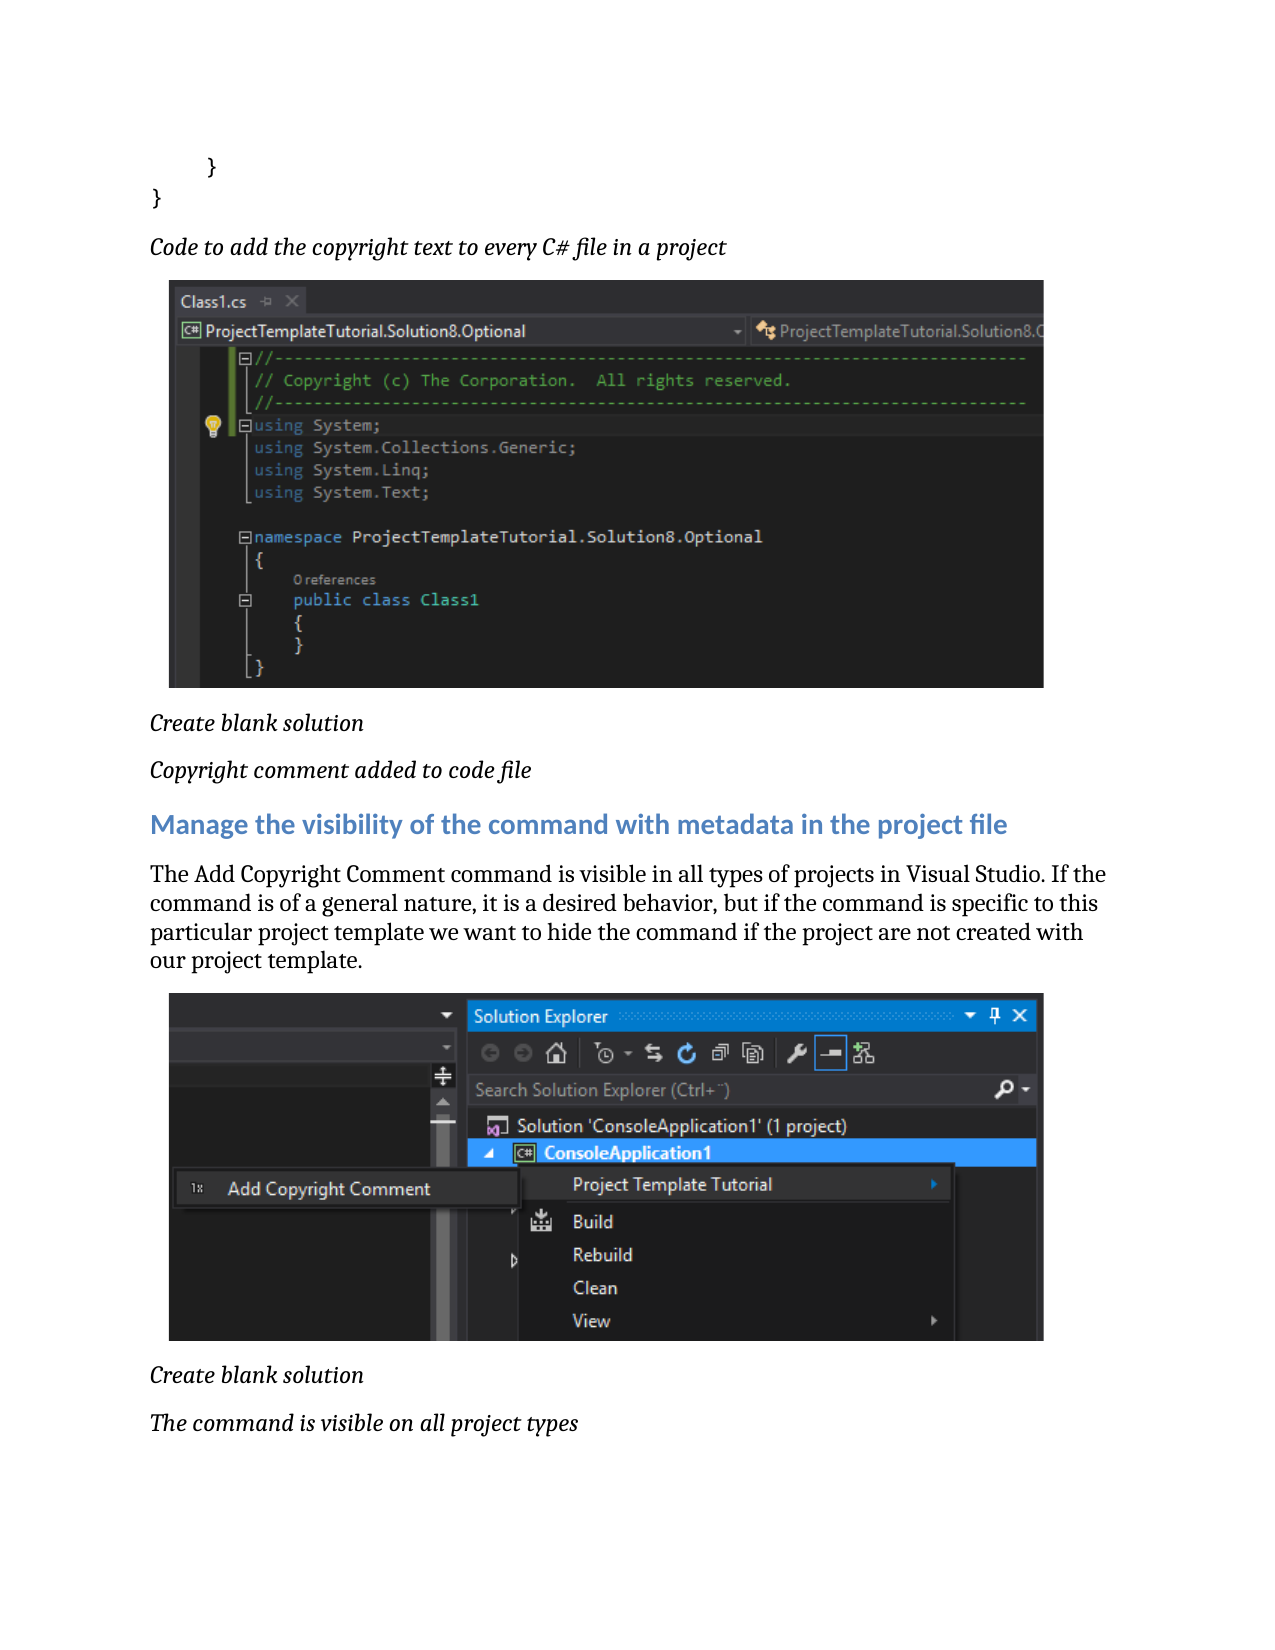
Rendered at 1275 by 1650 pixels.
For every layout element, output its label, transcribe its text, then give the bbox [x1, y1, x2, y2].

subtitle Manage the visibility of the command with metadata in the project file [150, 806, 1125, 841]
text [150, 150, 1125, 212]
text Create blank solution [150, 1361, 1125, 1390]
text Copyright comment added to code file [150, 756, 1125, 785]
picture [168, 280, 1044, 688]
text The Add Copyright Comment command is visible in all types of projects in Visual Studio. If the command is of a general nature, it is a desired behavior, but if the command is specific to this particular project template we want to hide the command if the project are not created with our project template. [150, 860, 1125, 975]
text Code to add the copyright text to every C# file in a project [150, 233, 1125, 262]
picture [168, 993, 1044, 1341]
text Create blank solution [150, 709, 1125, 737]
text The command is visible on all project types [150, 1409, 1125, 1437]
